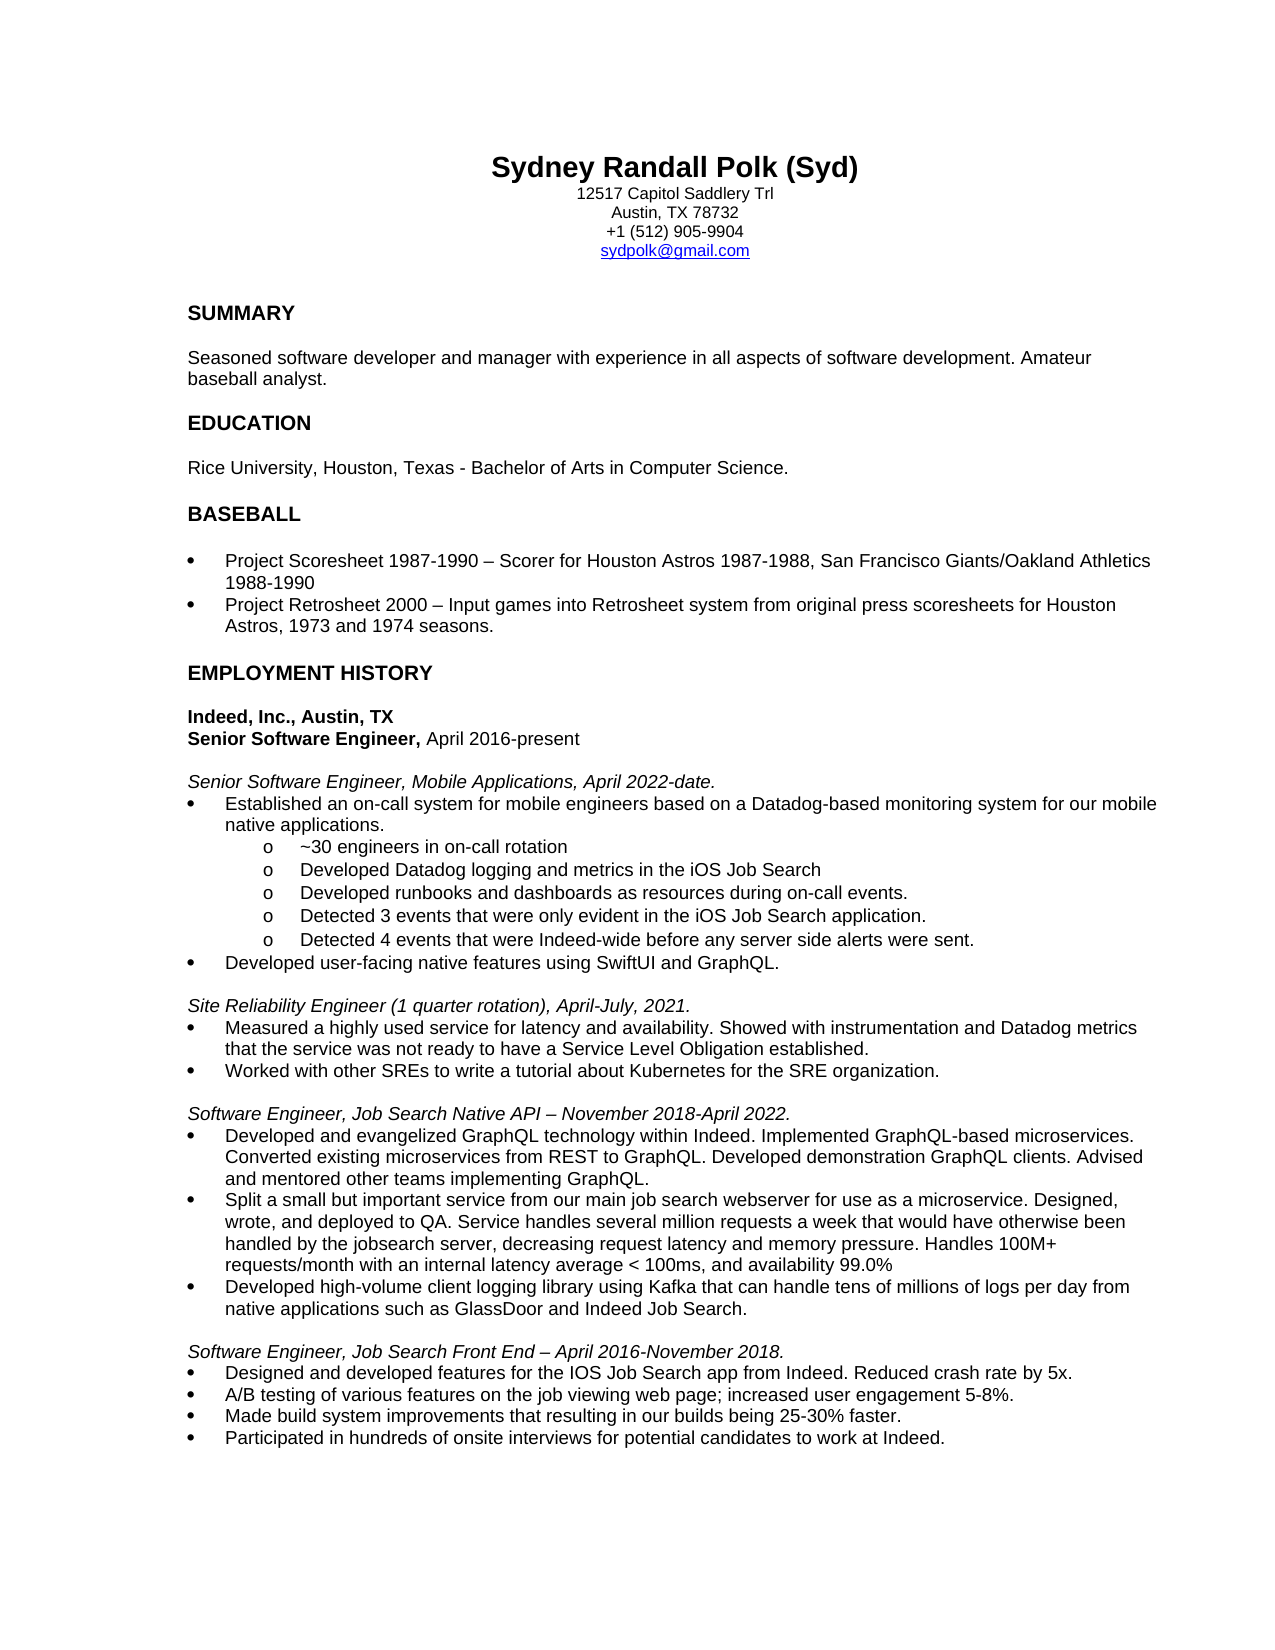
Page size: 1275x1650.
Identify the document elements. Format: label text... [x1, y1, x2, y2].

text Software Engineer, Job Search Front End – April 2016-November 2018. [187, 1340, 1162, 1362]
list Participated in hundreds of onsite interviews for potential candidates to work at Indeed. [187, 1427, 1162, 1449]
text Seasoned software developer and manager with experience in all aspects of software development. Amateur baseball analyst. [187, 346, 1162, 389]
text BASEBALL [187, 502, 1162, 526]
list Established an on-call system for mobile engineers based on a Datadog-based monitoring system for our mobile native applications. [187, 792, 1162, 836]
text SUMMARY [187, 301, 1162, 325]
list Designed and developed features for the IOS Job Search app from Indeed. Reduced crash rate by 5x. [187, 1362, 1162, 1384]
list Split a small but important service from our main job search webserver for use as a microservice. Designed, wrote, and deployed to QA. Service handles several million requests a week that would have otherwise been handled by the jobsearch server, decreasing request latency and memory pressure. Handles 100M+ requests/month with an internal latency average < 100ms, and availability 99.0% [187, 1189, 1162, 1276]
text Software Engineer, Job Search Native API – November 2018-April 2022. [187, 1103, 1162, 1124]
text 12517 Capitol Saddlery Trl [187, 183, 1162, 203]
text Senior Software Engineer, Mobile Applications, April 2022-date. [187, 771, 1162, 792]
text +1 (512) 905-9904 [187, 222, 1162, 241]
text Sydney Randall Polk (Syd) [187, 150, 1162, 183]
list Developed and evangelized GraphQL technology within Indeed. Implemented GraphQL-based microservices. Converted existing microservices from REST to GraphQL. Developed demonstration GraphQL clients. Advised and mentored other teams implementing GraphQL. [187, 1124, 1162, 1189]
list Developed Datadog logging and metrics in the iOS Job Search [187, 859, 1087, 882]
text sydpolk@gmail.com [187, 241, 1162, 260]
list Detected 4 events that were Indeed-wide before any server side alerts were sent. [187, 928, 1087, 952]
list Project Retrosheet 2000 – Input games into Retrosheet system from original press scoresheets for Houston Astros, 1973 and 1974 seasons. [187, 593, 1162, 637]
list Project Scoresheet 1987-1990 – Scorer for Houston Astros 1987-1988, San Francisco Giants/Oakland Athletics 1988-1990 [187, 550, 1162, 593]
text Site Reliability Engineer (1 quarter rotation), April-July, 2021. [187, 995, 1162, 1016]
list Developed runbooks and dashboards as resources during on-call events. [187, 882, 1087, 905]
text Indeed, Inc., Austin, TX [187, 706, 1162, 728]
text EMPLOYMENT HISTORY [187, 661, 1162, 684]
list Developed user-facing native features using SwiftUI and GraphQL. [187, 952, 1162, 973]
list Developed high-volume client logging library using Kafka that can handle tens of millions of logs per day from native applications such as GlassDoor and Indeed Job Search. [187, 1276, 1162, 1319]
list A/B testing of various features on the job viewing web page; increased user engagement 5-8%. [187, 1384, 1162, 1405]
list Worked with other SREs to write a tutorial about Kubernetes for the SRE organization. [187, 1060, 1162, 1081]
list ~30 engineers in on-call rotation [187, 836, 1087, 859]
list Made build system improvements that resulting in our builds being 25-30% faster. [187, 1405, 1162, 1427]
text Austin, TX 78732 [187, 203, 1162, 222]
text Rice University, Houston, Texas - Bachelor of Arts in Computer Science. [187, 457, 1162, 478]
list Detected 3 events that were only evident in the iOS Job Search application. [187, 905, 1087, 928]
text Senior Software Engineer, April 2016-present [187, 728, 1162, 749]
list Measured a highly used service for latency and availability. Showed with instrumentation and Datadog metrics that the service was not ready to have a Service Level Obligation established. [187, 1016, 1162, 1060]
text EDUCATION [187, 411, 1162, 435]
